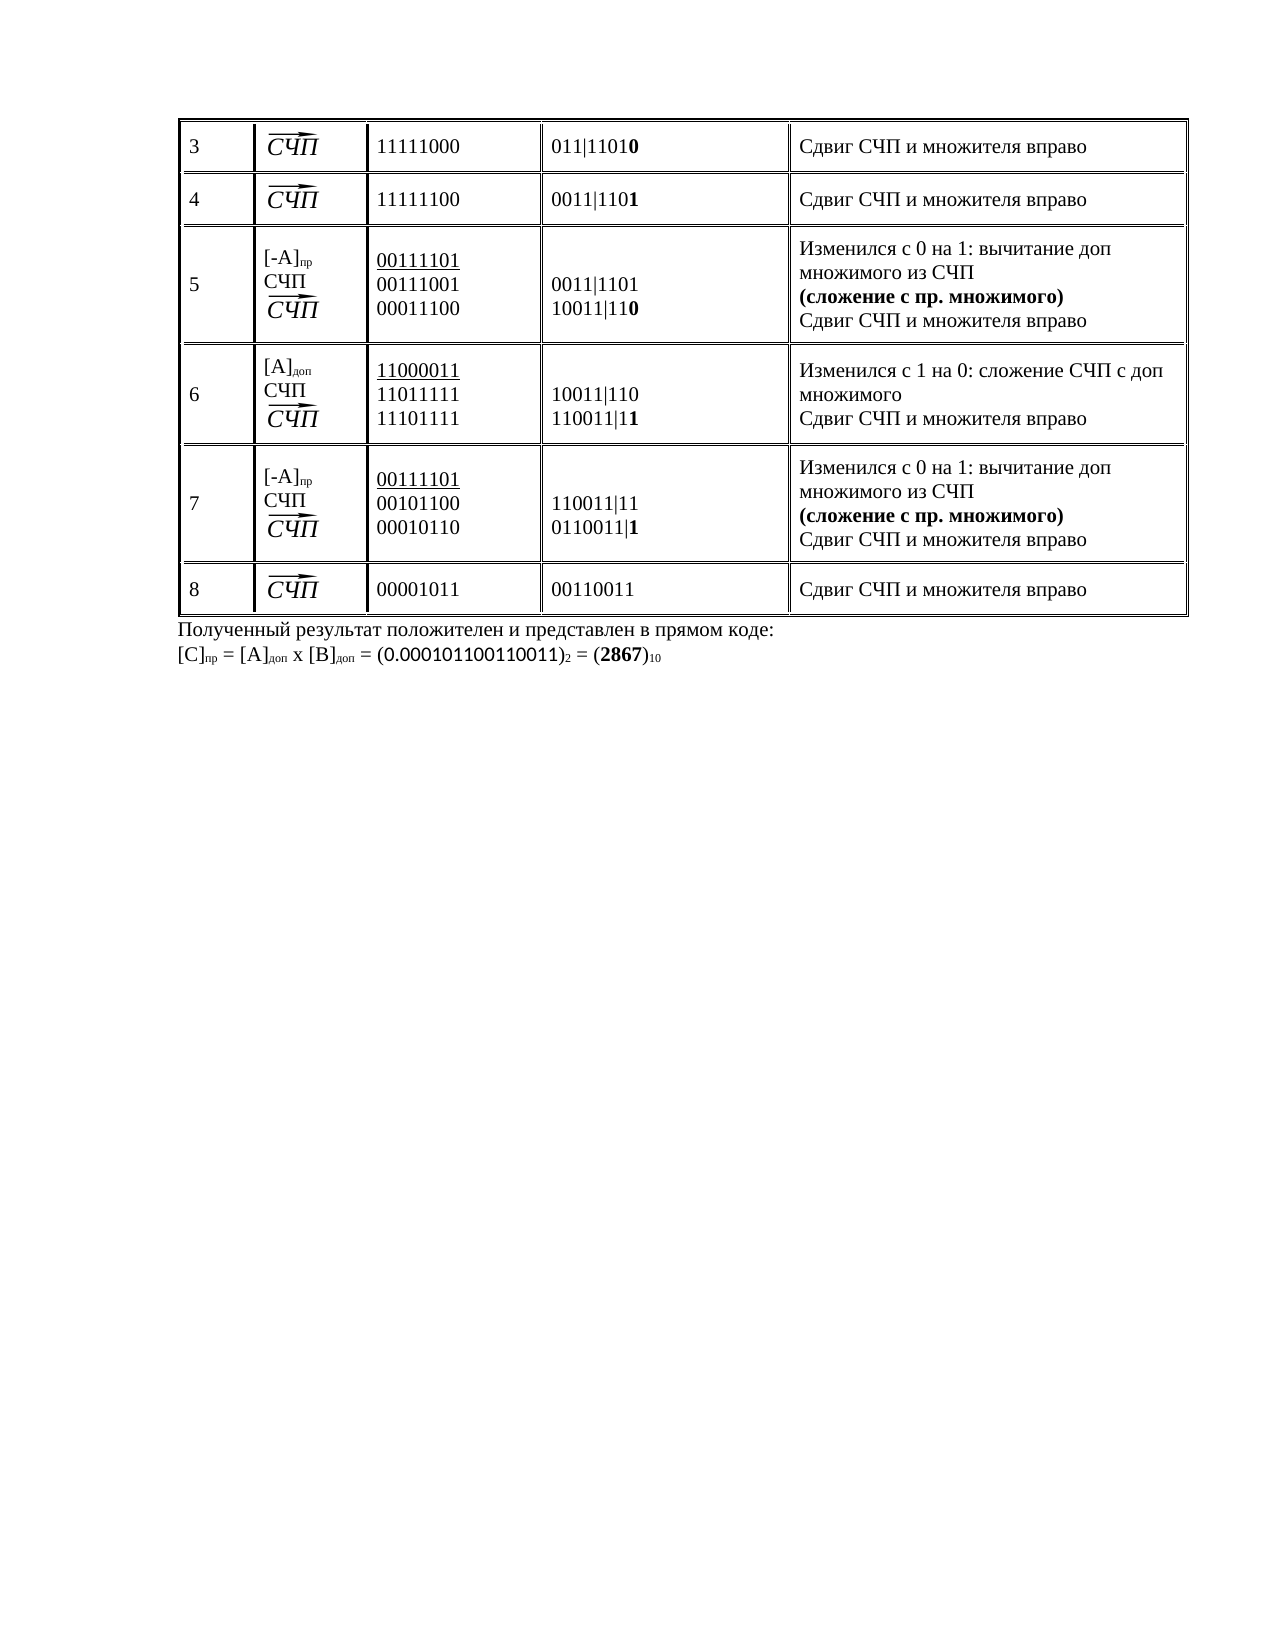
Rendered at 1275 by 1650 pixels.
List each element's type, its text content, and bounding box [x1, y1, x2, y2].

table_cell 7 [180, 443, 254, 561]
table_cell 8 [180, 561, 254, 613]
table_cell 5 [181, 224, 253, 342]
table_cell Изменился с 1 на 0: сложение СЧП с доп множимого Сдвиг СЧП и множителя вправо [790, 342, 1187, 443]
table_cell 0011|1101 [543, 174, 788, 223]
table_cell 00111101 00101100 00010110 [369, 446, 540, 561]
table_cell 0011|1101 10011|110 [543, 227, 788, 342]
table_cell Сдвиг СЧП и множителя вправо [790, 171, 1187, 223]
table_cell [-A]пр СЧП [256, 227, 366, 342]
table_cell Изменился с 0 на 1: вычитание доп множимого из СЧП (сложение с пр. множимого) Сдвиг СЧП и множителя вправо [791, 224, 1186, 342]
table_cell [254, 120, 367, 171]
table_cell 11111100 [369, 174, 540, 223]
table_cell 3 [181, 122, 254, 171]
table_cell [256, 174, 366, 223]
text Полученный результат положителен и представлен в прямом коде: [C]пр = [A]доп x [B]доп = (0.000101100110011)2 = (2867)10 [177, 617, 1186, 666]
table_cell 6 [180, 342, 254, 443]
table_cell 11111000 [367, 122, 542, 171]
table_cell 110011|11 0110011|1 [543, 446, 788, 561]
table_cell 11000011 11011111 11101111 [369, 345, 540, 443]
table_cell Сдвиг СЧП и множителя вправо [790, 122, 1186, 171]
table_cell 00111101 00111001 00011100 [369, 227, 540, 342]
table_cell [254, 564, 367, 613]
table_cell Сдвиг СЧП и множителя вправо [790, 561, 1187, 613]
table_cell Изменился с 0 на 1: вычитание доп множимого из СЧП (сложение с пр. множимого) Сдвиг СЧП и множителя вправо [790, 443, 1187, 561]
table_cell [-A]пр СЧП [256, 446, 366, 561]
table_cell [A]доп СЧП [256, 345, 366, 443]
table_cell 10011|110 110011|11 [543, 345, 788, 443]
table_cell 011|11010 [542, 122, 790, 171]
table_cell 4 [180, 171, 254, 223]
table_cell 00110011 [542, 564, 790, 613]
table_cell 00001011 [367, 564, 542, 613]
